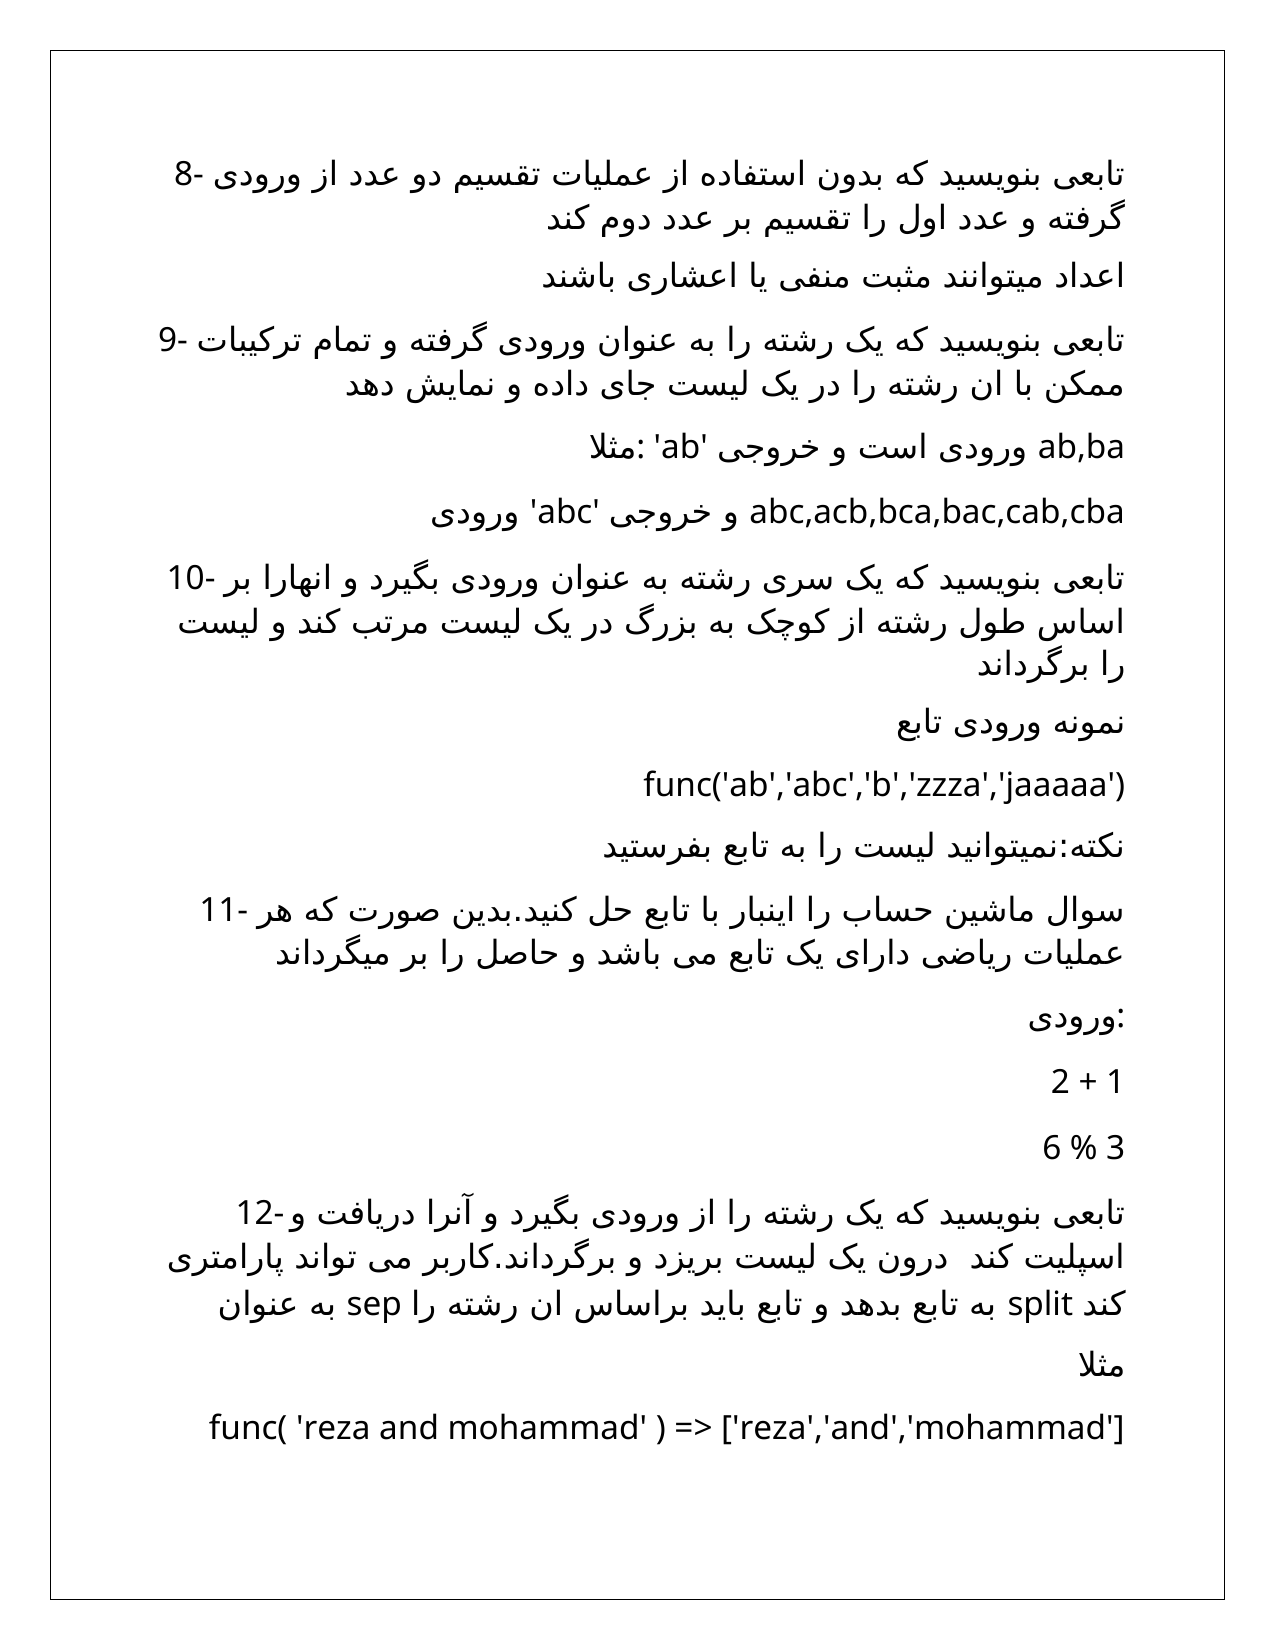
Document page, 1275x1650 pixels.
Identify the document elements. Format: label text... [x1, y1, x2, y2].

text ورودی: [150, 992, 1125, 1038]
text 10- تابعی بنویسید که یک سری رشته به عنوان ورودی بگیرد و انهارا بر اساس طول رشته از کوچک به بزرگ در یک لیست مرتب کند و لیست را برگرداند [150, 554, 1125, 683]
text مثلا [150, 1346, 1125, 1384]
text نکته:نمیتوانید لیست را به تابع بفرستید [150, 827, 1125, 866]
text func( 'reza and mohammad' ) => ['reza','and','mohammad'] [150, 1404, 1125, 1449]
text 11- سوال ماشین حساب را اینبار با تابع حل کنید.بدین صورت که هر عملیات ریاضی دارای یک تابع می باشد و حاصل را بر میگرداند [150, 885, 1125, 973]
text 8- تابعی بنویسید که بدون استفاده از عملیات تقسیم دو عدد از ورودی گرفته و عدد اول را تقسیم بر عدد دوم کند [150, 150, 1125, 237]
text 12- تابعی بنویسید که یک رشته را از ورودی بگیرد و آنرا دریافت و اسپلیت کند درون یک لیست بریزد و برگرداند.کاربر می تواند پارامتری به عنوان sep به تابع بدهد و تابع باید براساس ان رشته را split کند [150, 1189, 1125, 1325]
text 9- تابعی بنویسید که یک رشته را به عنوان ورودی گرفته و تمام ترکیبات ممکن با ان رشته را در یک لیست جای داده و نمایش دهد [150, 316, 1125, 403]
text 2 + 1 [150, 1058, 1125, 1103]
text اعداد میتوانند مثبت منفی یا اعشاری باشند [150, 257, 1125, 296]
text 6 % 3 [150, 1123, 1125, 1169]
text func('ab','abc','b','zzza','jaaaaa') [150, 761, 1125, 807]
text مثلا: 'ab' ورودی است و خروجی ab,ba [150, 422, 1125, 468]
text ورودی 'abc' و خروجی abc,acb,bca,bac,cab,cba [150, 488, 1125, 533]
text نمونه ورودی تابع [150, 703, 1125, 741]
